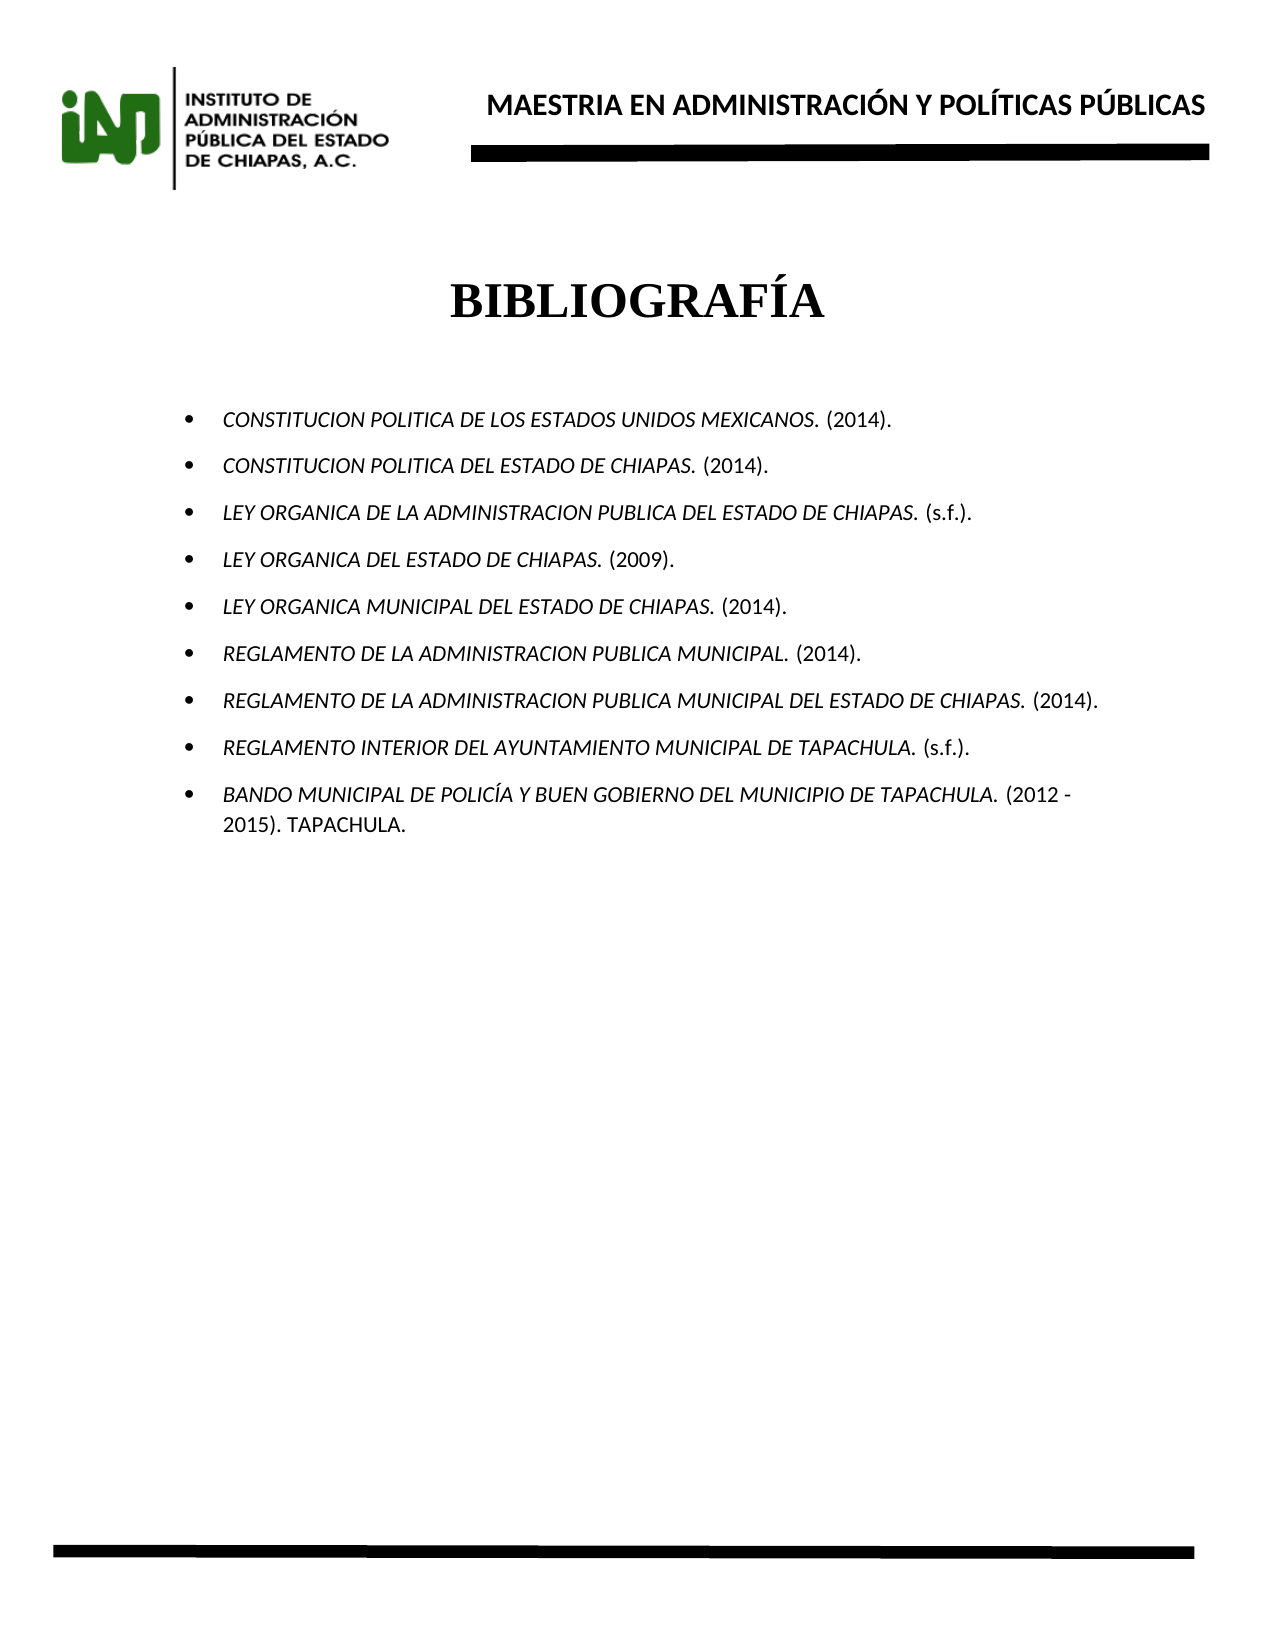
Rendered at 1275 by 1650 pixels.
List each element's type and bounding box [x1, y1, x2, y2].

picture [61, 67, 389, 190]
